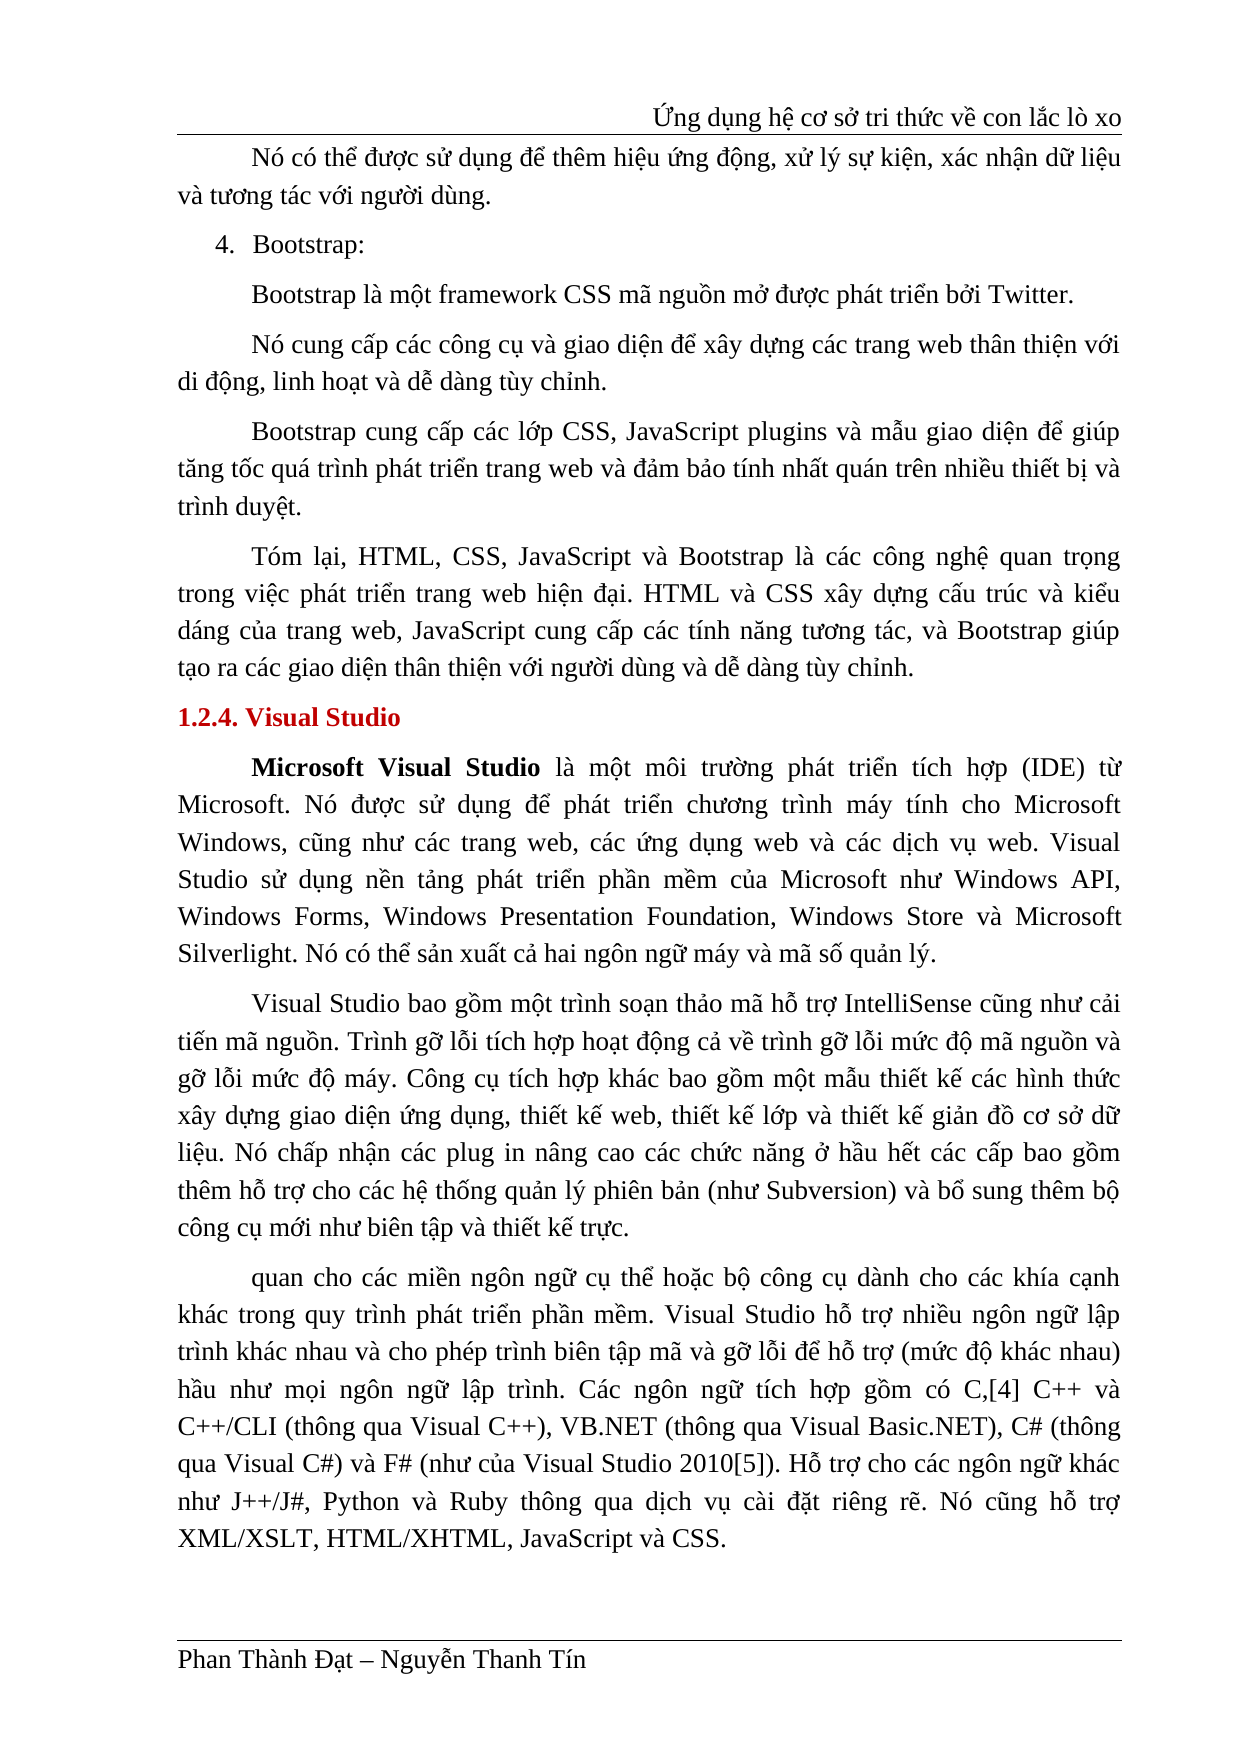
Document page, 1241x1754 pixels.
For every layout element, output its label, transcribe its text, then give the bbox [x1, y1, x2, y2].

text Visual Studio bao gồm một trình soạn thảo mã hỗ trợ IntelliSense cũng như cải tiến mã nguồn. Trình gỡ lỗi tích hợp hoạt động cả về trình gỡ lỗi mức độ mã nguồn và gỡ lỗi mức độ máy. Công cụ tích hợp khác bao gồm một mẫu thiết kế các hình thức xây dựng giao diện ứng dụng, thiết kế web, thiết kế lớp và thiết kế giản đồ cơ sở dữ liệu. Nó chấp nhận các plug in nâng cao các chức năng ở hầu hết các cấp bao gồm thêm hỗ trợ cho các hệ thống quản lý phiên bản (như Subversion) và bổ sung thêm bộ công cụ mới như biên tập và thiết kế trực. [177, 987, 1122, 1242]
text Nó cung cấp các công cụ và giao diện để xây dựng các trang web thân thiện với di động, linh hoạt và dễ dàng tùy chỉnh. [177, 328, 1122, 397]
text Microsoft Visual Studio là một môi trường phát triển tích hợp (IDE) từ Microsoft. Nó được sử dụng để phát triển chương trình máy tính cho Microsoft Windows, cũng như các trang web, các ứng dụng web và các dịch vụ web. Visual Studio sử dụng nền tảng phát triển phần mềm của Microsoft như Windows API, Windows Forms, Windows Presentation Foundation, Windows Store và Microsoft Silverlight. Nó có thể sản xuất cả hai ngôn ngữ máy và mã số quản lý. [177, 751, 1122, 969]
text Nó có thể được sử dụng để thêm hiệu ứng động, xử lý sự kiện, xác nhận dữ liệu và tương tác với người dùng. [177, 142, 1122, 210]
text Bootstrap là một framework CSS mã nguồn mở được phát triển bởi Twitter. [177, 278, 1122, 309]
text quan cho các miền ngôn ngữ cụ thể hoặc bộ công cụ dành cho các khía cạnh khác trong quy trình phát triển phần mềm. Visual Studio hỗ trợ nhiều ngôn ngữ lập trình khác nhau và cho phép trình biên tập mã và gỡ lỗi để hỗ trợ (mức độ khác nhau) hầu như mọi ngôn ngữ lập trình. Các ngôn ngữ tích hợp gồm có C,[4] C++ và C++/CLI (thông qua Visual C++), VB.NET (thông qua Visual Basic.NET), C# (thông qua Visual C#) và F# (như của Visual Studio 2010[5]). Hỗ trợ cho các ngôn ngữ khác như J++/J#, Python và Ruby thông qua dịch vụ cài đặt riêng rẽ. Nó cũng hỗ trợ XML/XSLT, HTML/XHTML, JavaScript và CSS. [177, 1261, 1122, 1553]
list Bootstrap: [215, 229, 1122, 260]
subtitle Visual Studio [177, 701, 1122, 732]
text Bootstrap cung cấp các lớp CSS, JavaScript plugins và mẫu giao diện để giúp tăng tốc quá trình phát triển trang web và đảm bảo tính nhất quán trên nhiều thiết bị và trình duyệt. [177, 415, 1122, 521]
text Tóm lại, HTML, CSS, JavaScript và Bootstrap là các công nghệ quan trọng trong việc phát triển trang web hiện đại. HTML và CSS xây dựng cấu trúc và kiểu dáng của trang web, JavaScript cung cấp các tính năng tương tác, và Bootstrap giúp tạo ra các giao diện thân thiện với người dùng và dễ dàng tùy chỉnh. [177, 540, 1122, 683]
